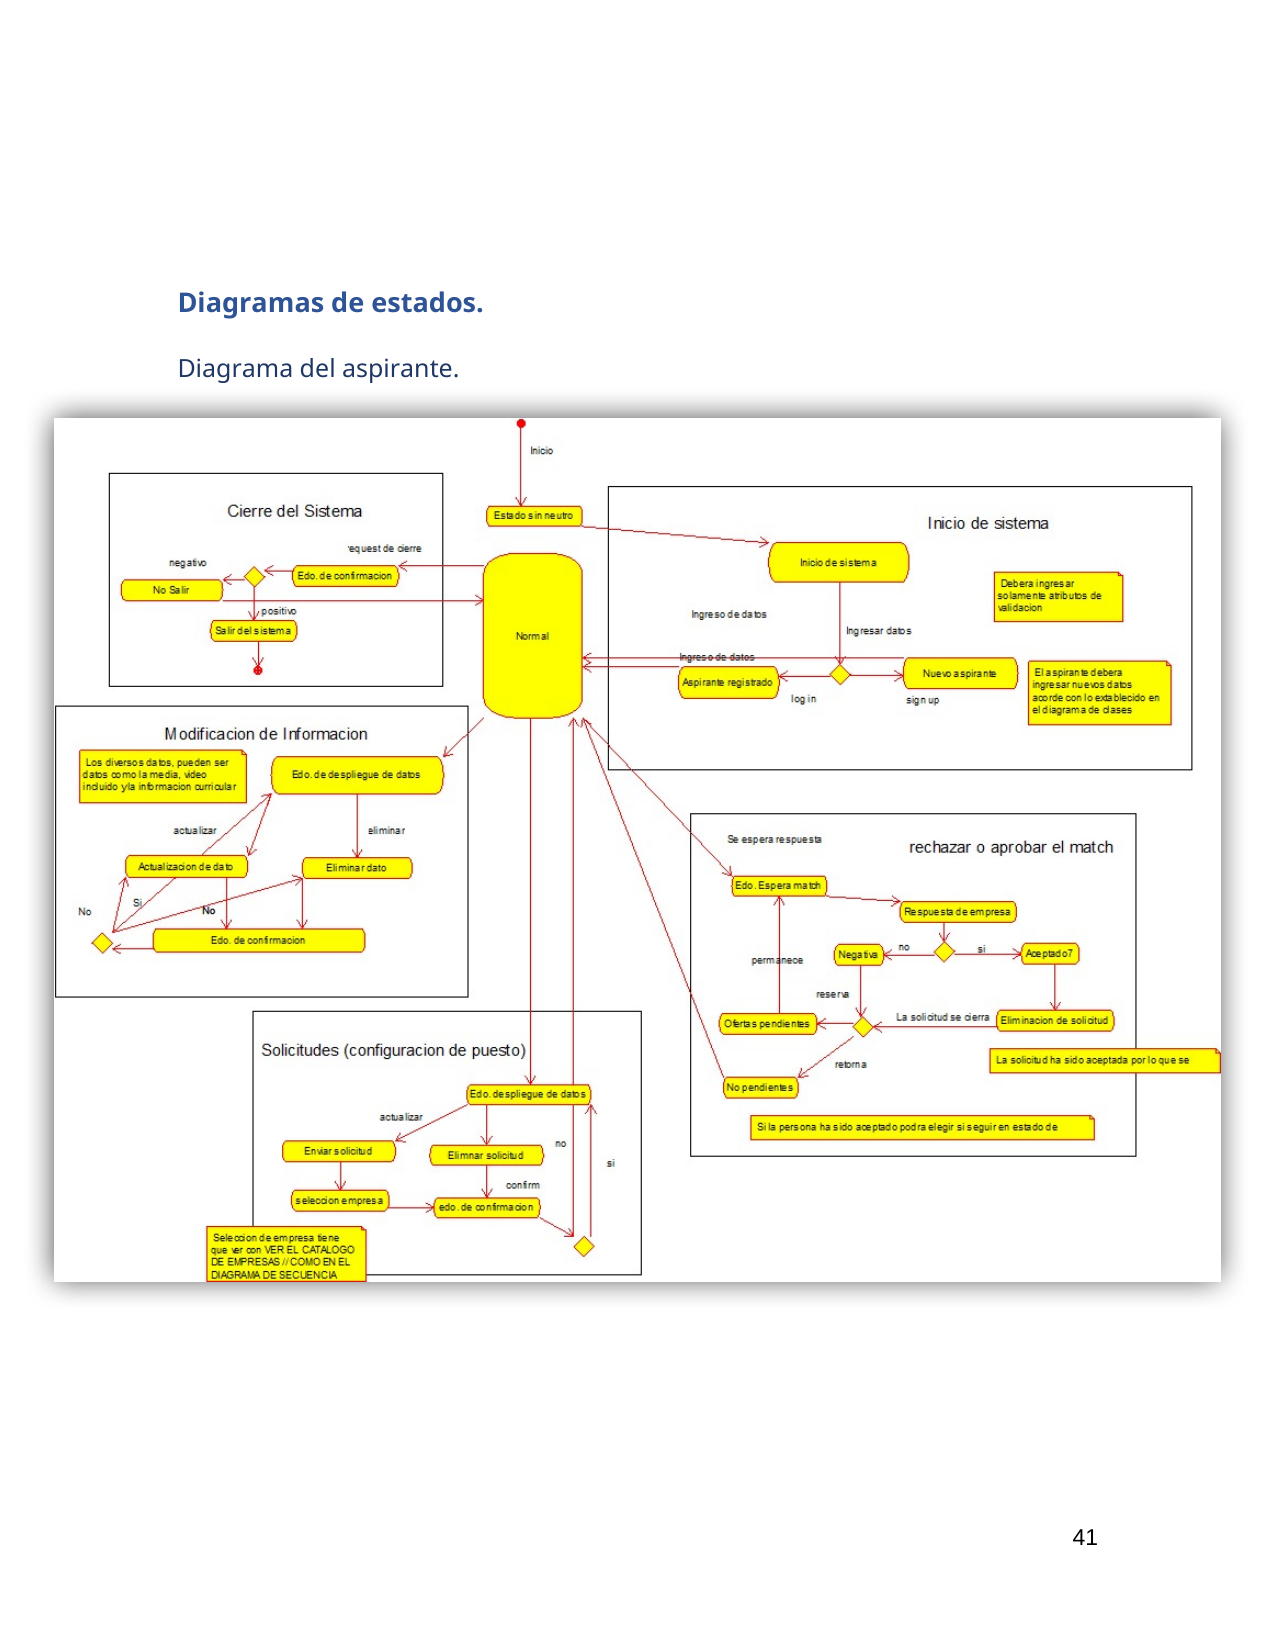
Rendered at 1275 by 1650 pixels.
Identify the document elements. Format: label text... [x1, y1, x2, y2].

subtitle Diagrama del aspirante. [177, 351, 1098, 385]
picture [54, 418, 1221, 1282]
subtitle Diagramas de estados. [177, 283, 1098, 320]
